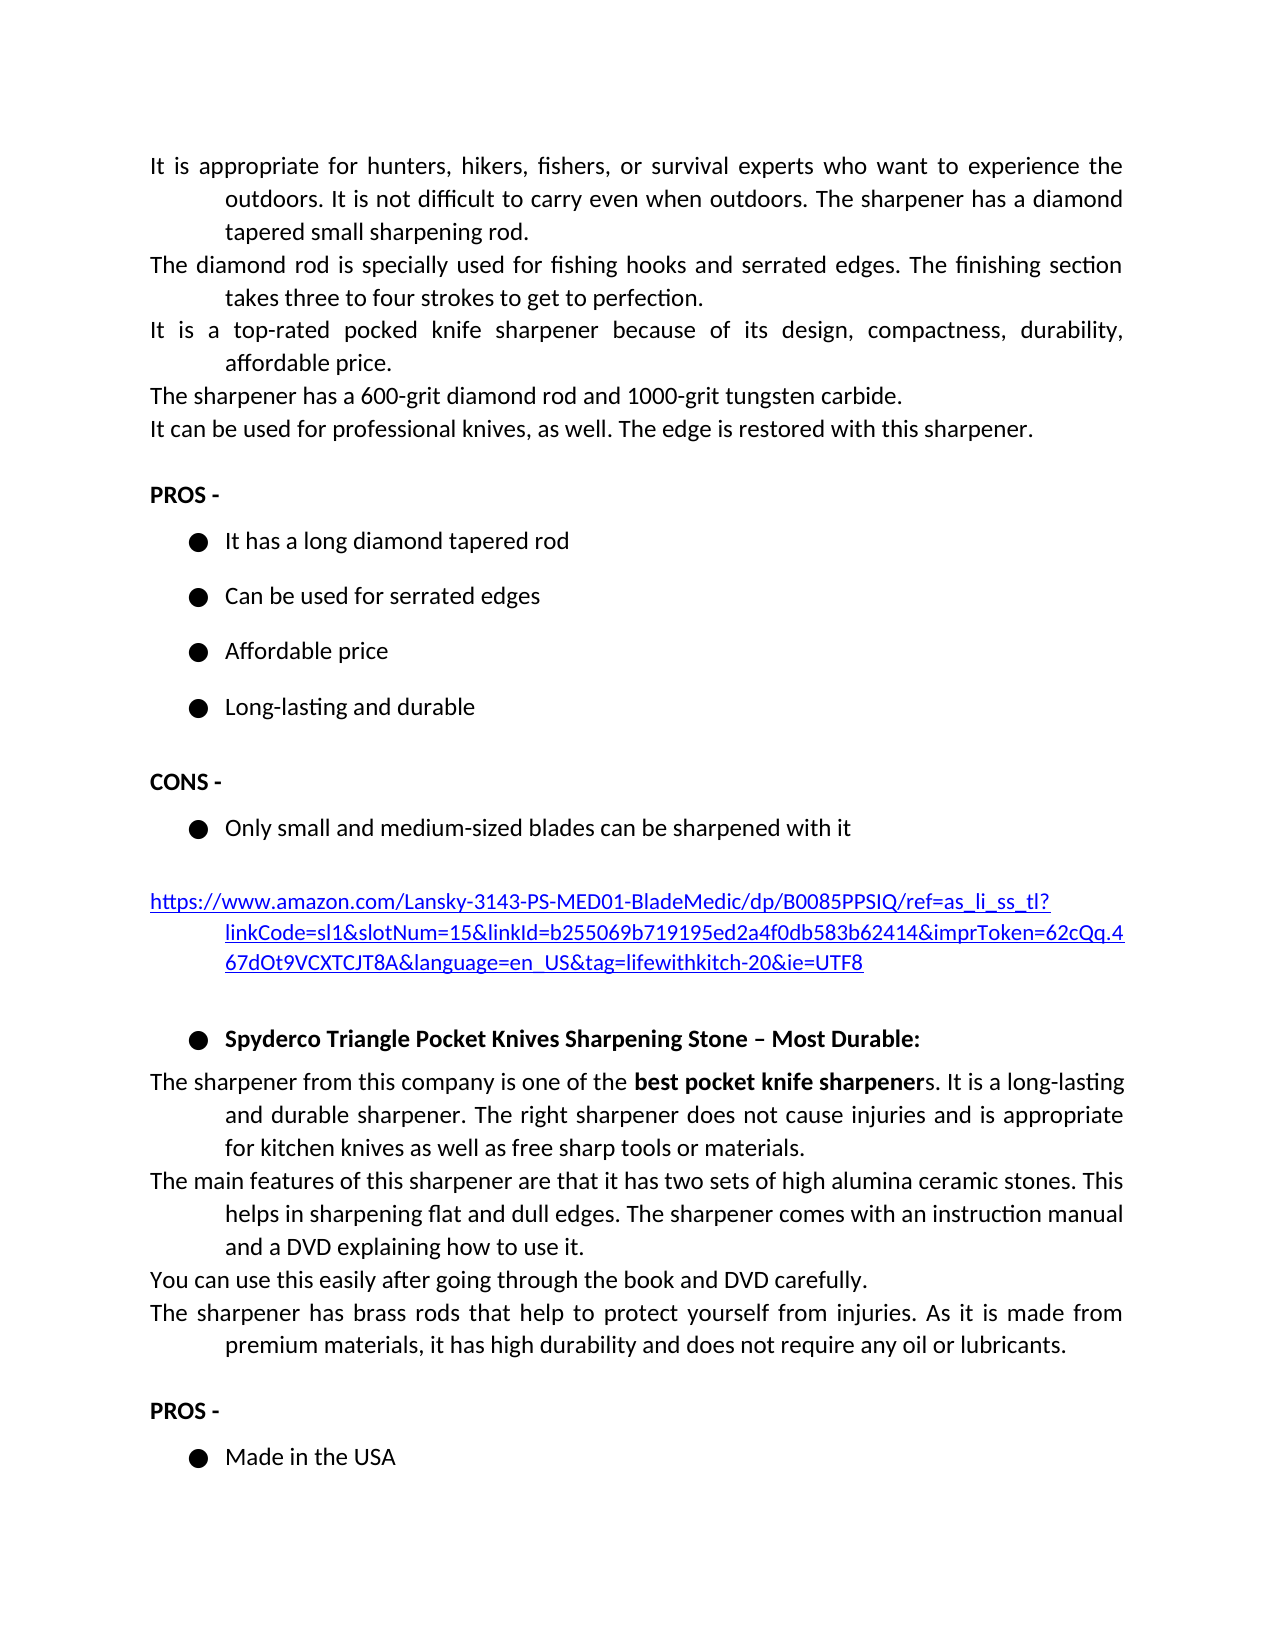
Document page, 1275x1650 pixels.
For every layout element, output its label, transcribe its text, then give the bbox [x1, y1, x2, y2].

text The diamond rod is specially used for fishing hooks and serrated edges. The finishing section takes three to four strokes to get to perfection. [150, 249, 1125, 312]
text https://www.amazon.com/Lansky-3143-PS-MED01-BladeMedic/dp/B0085PPSIQ/ref=as_li_ss_tl?linkCode=sl1&slotNum=15&linkId=b255069b719195ed2a4f0db583b62414&imprToken=62cQq.467dOt9VCXTCJT8A&language=en_US&tag=lifewithkitch-20&ie=UTF8 [150, 887, 1125, 976]
text The main features of this sharpener are that it has two sets of high alumina ceramic stones. This helps in sharpening flat and dull edges. The sharpener comes with an instruction manual and a DVD explaining how to use it. [150, 1165, 1125, 1261]
text The sharpener has brass rods that help to protect yourself from injuries. As it is made from premium materials, it has high durability and does not require any oil or lubricants. [150, 1297, 1125, 1360]
list Spyderco Triangle Pocket Knives Sharpening Stone – Most Durable: [187, 1011, 1125, 1062]
list Can be used for serrated edges [187, 567, 1125, 619]
text CONS - [150, 766, 1125, 797]
text PROS - [150, 1395, 1125, 1426]
text The sharpener from this company is one of the best pocket knife sharpeners. It is a long-lasting and durable sharpener. The right sharpener does not cause injuries and is appropriate for kitchen knives as well as free sharp tools or materials. [150, 1066, 1125, 1163]
list Long-lasting and durable [187, 678, 1125, 729]
text It is a top-rated pocked knife sharpener because of its design, compactness, durability, affordable price. [150, 314, 1125, 378]
list Made in the USA [187, 1428, 1125, 1479]
list Affordable price [187, 623, 1125, 674]
text You can use this easily after going through the book and DVD carefully. [150, 1264, 1125, 1294]
list It has a long diamond tapered rod [187, 512, 1125, 563]
list Only small and medium-sized blades can be sharpened with it [187, 799, 1125, 850]
text PROS - [150, 479, 1125, 510]
text The sharpener has a 600-grit diamond rod and 1000-grit tungsten carbide. [150, 380, 1125, 411]
text It can be used for professional knives, as well. The edge is restored with this sharpener. [150, 413, 1125, 444]
text It is appropriate for hunters, hikers, fishers, or survival experts who want to experience the outdoors. It is not difficult to carry even when outdoors. The sharpener has a diamond tapered small sharpening rod. [150, 150, 1125, 246]
